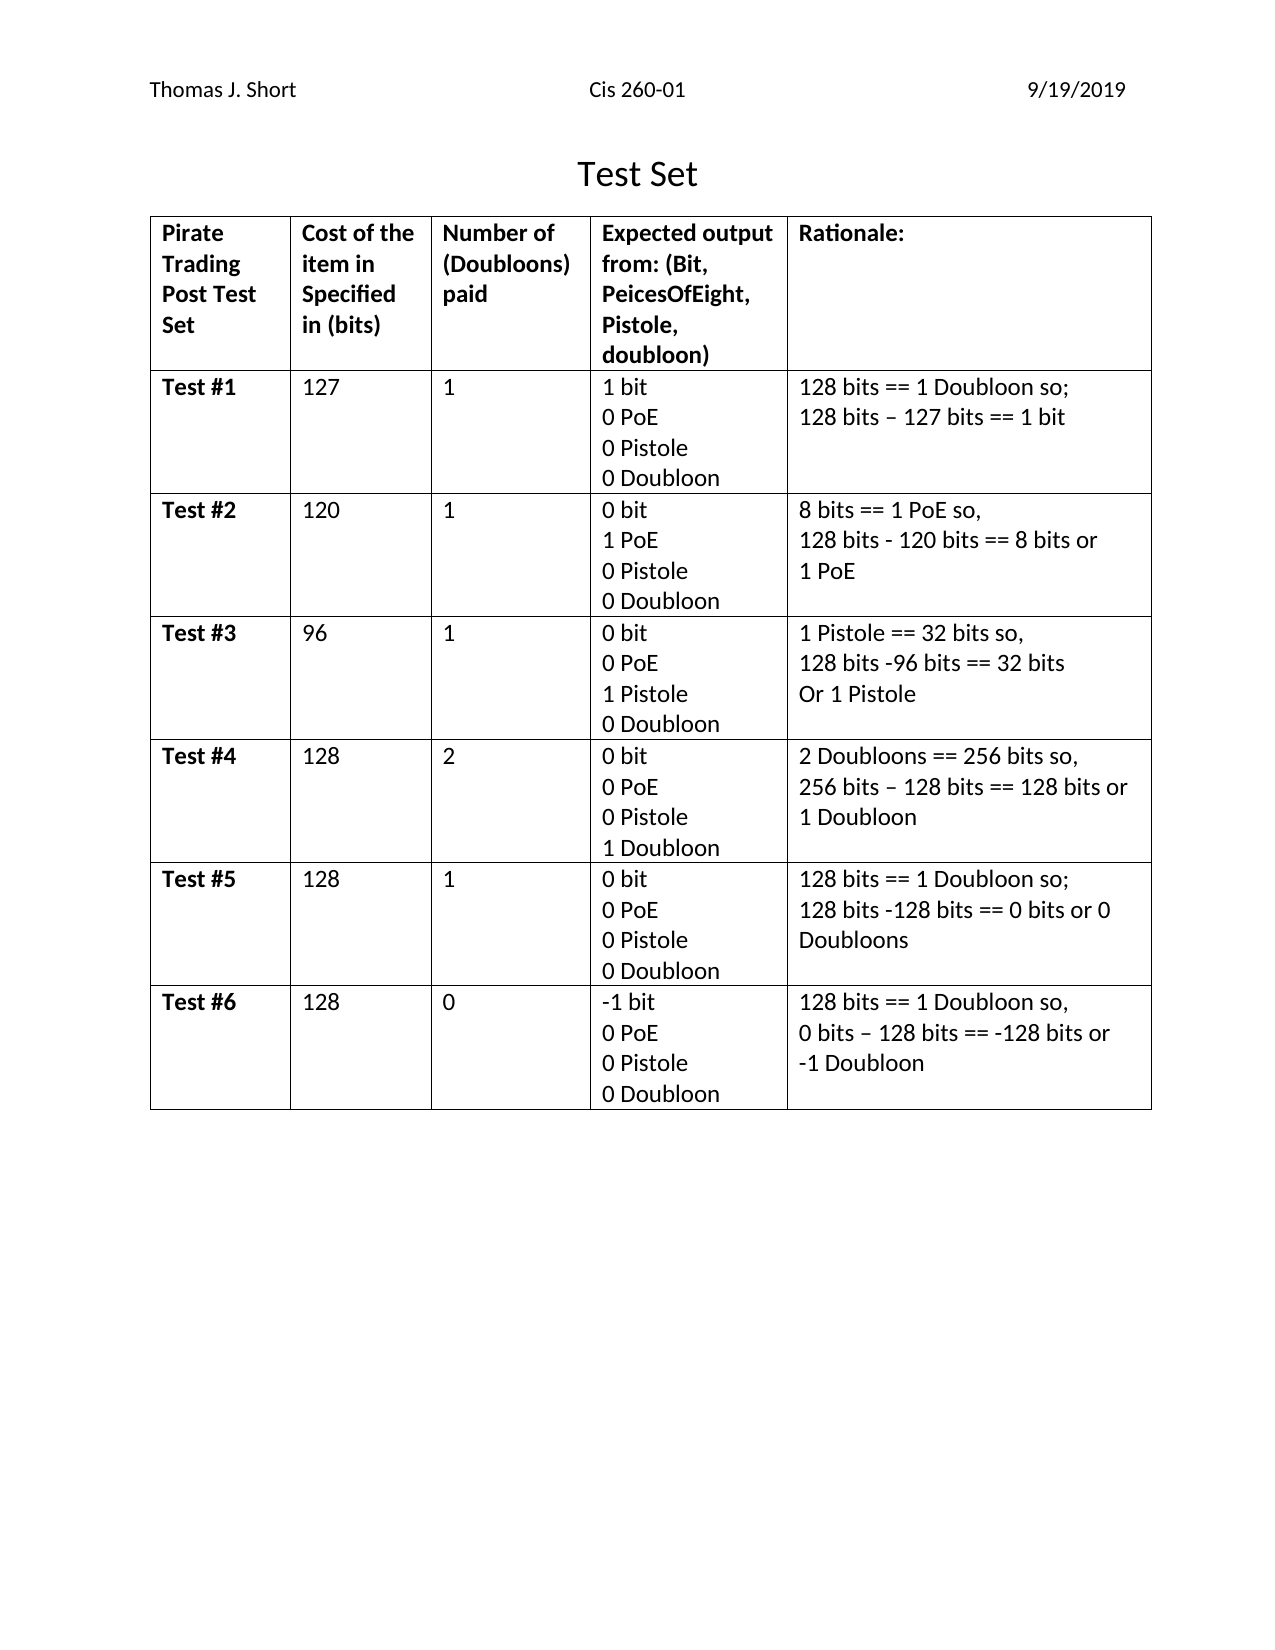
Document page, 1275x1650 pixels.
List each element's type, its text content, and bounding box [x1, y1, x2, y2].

table_cell Test #4 [151, 740, 290, 862]
table_cell 0 bit 0 PoE 1 Pistole 0 Doubloon [591, 617, 787, 739]
table_cell 2 Doubloons == 256 bits so, 256 bits – 128 bits == 128 bits or 1 Doubloon [788, 740, 1151, 862]
table_cell 96 [291, 617, 431, 739]
table_cell 128 [291, 986, 431, 1108]
table_cell -1 bit 0 PoE 0 Pistole 0 Doubloon [591, 986, 787, 1108]
table_cell 0 bit 0 PoE 0 Pistole 0 Doubloon [591, 863, 787, 985]
table_cell Test #1 [151, 371, 290, 493]
table_cell 0 bit 0 PoE 0 Pistole 1 Doubloon [591, 740, 787, 862]
table_header Cost of the item in Specified in (bits) [291, 217, 431, 370]
table_cell 128 [291, 863, 431, 985]
table_header Pirate Trading Post Test Set [151, 217, 290, 370]
text Test Set [150, 150, 1125, 196]
table_cell Test #2 [151, 494, 290, 616]
table_cell Test #6 [151, 986, 290, 1108]
table_header Expected output from: (Bit, PeicesOfEight, Pistole, doubloon) [591, 217, 787, 370]
table_cell 1 [432, 371, 590, 493]
table_cell 127 [291, 371, 431, 493]
table_cell 1 [432, 617, 590, 739]
table_cell 0 bit 1 PoE 0 Pistole 0 Doubloon [591, 494, 787, 616]
table_cell 128 [291, 740, 431, 862]
table_header Number of (Doubloons) paid [432, 217, 590, 370]
table_cell 128 bits == 1 Doubloon so; 128 bits – 127 bits == 1 bit [788, 371, 1151, 493]
table_cell 8 bits == 1 PoE so, 128 bits - 120 bits == 8 bits or 1 PoE [788, 494, 1151, 616]
table_cell 0 [432, 986, 590, 1108]
table_cell 1 Pistole == 32 bits so, 128 bits -96 bits == 32 bits Or 1 Pistole [788, 617, 1151, 739]
table_cell Test #3 [151, 617, 290, 739]
table_cell 120 [291, 494, 431, 616]
table_cell 1 bit 0 PoE 0 Pistole 0 Doubloon [591, 371, 787, 493]
table_cell 1 [432, 494, 590, 616]
table_cell 128 bits == 1 Doubloon so, 0 bits – 128 bits == -128 bits or -1 Doubloon [788, 986, 1151, 1108]
table_cell 1 [432, 863, 590, 985]
table_cell 2 [432, 740, 590, 862]
table_cell Test #5 [151, 863, 290, 985]
table_header Rationale: [788, 217, 1151, 370]
table_cell 128 bits == 1 Doubloon so; 128 bits -128 bits == 0 bits or 0 Doubloons [788, 863, 1151, 985]
